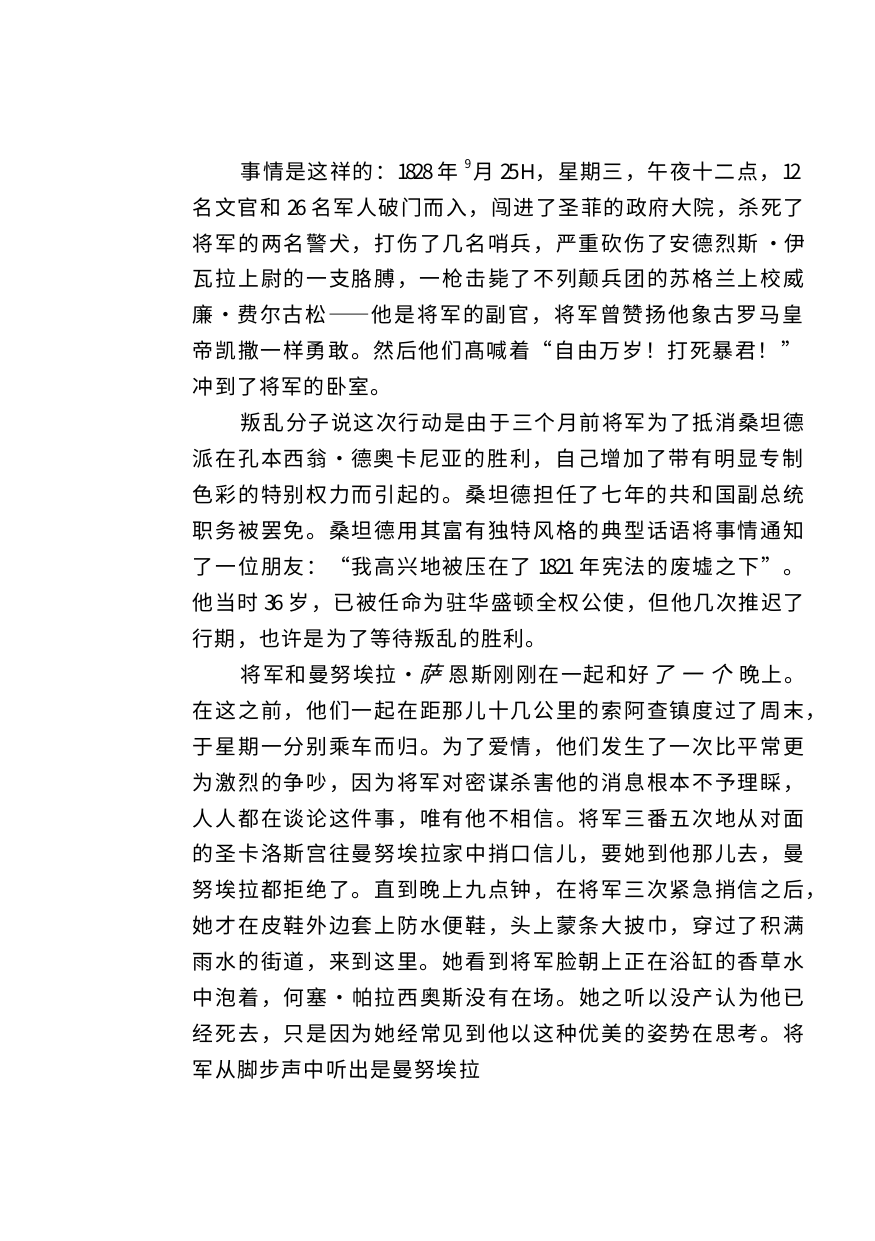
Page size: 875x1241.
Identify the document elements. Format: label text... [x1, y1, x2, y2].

text 叛乱分子说这次行动是由于三个月前将军为了抵消桑坦德派在孔本西翁•德奥卡尼亚的胜利，自己增加了带有明显专制色彩的特别权力而引起的。桑坦德担任了七年的共和国副总统职务被罢免。桑坦德用其富有独特风格的典型话语将事情通知了一位朋友：“我高兴地被压在了1821年宪法的废墟之下”。他当时36岁，已被任命为驻华盛顿全权公使，但他几次推迟了行期，也许是为了等待叛乱的胜利。 [193, 402, 805, 653]
text 事情是这祥的：1828年9月25H，星期三，午夜十二点，12名文官和26名军人破门而入，闯进了圣菲的政府大院，杀死了将军的两名警犬，打伤了几名哨兵，严重砍伤了安德烈斯•伊瓦拉上尉的一支胳膊，一枪击毙了不列颠兵团的苏格兰上校威廉•费尔古松——他是将军的副官，将军曾赞扬他象古罗马皇帝凯撒一样勇敢。然后他们髙喊着“自由万岁！打死暴君！”冲到了将军的卧室。 [193, 150, 805, 402]
text 将军和曼努埃拉•萨恩斯刚刚在一起和好了一个晚上。在这之前，他们一起在距那儿十几公里的索阿查镇度过了周末，于星期一分别乘车而归。为了爱情，他们发生了一次比平常更为激烈的争吵，因为将军对密谋杀害他的消息根本不予理睬，人人都在谈论这件事，唯有他不相信。将军三番五次地从对面的圣卡洛斯宫往曼努埃拉家中捎口信儿，要她到他那儿去，曼努埃拉都拒绝了。直到晚上九点钟，在将军三次紧急捎信之后，她才在皮鞋外边套上防水便鞋，头上蒙条大披巾，穿过了积满雨水的街道，来到这里。她看到将军脸朝上正在浴缸的香草水中泡着，何塞•帕拉西奥斯没有在场。她之听以没产认为他已经死去，只是因为她经常见到他以这种优美的姿势在思考。将军从脚步声中听出是曼努埃拉 [193, 653, 805, 1085]
